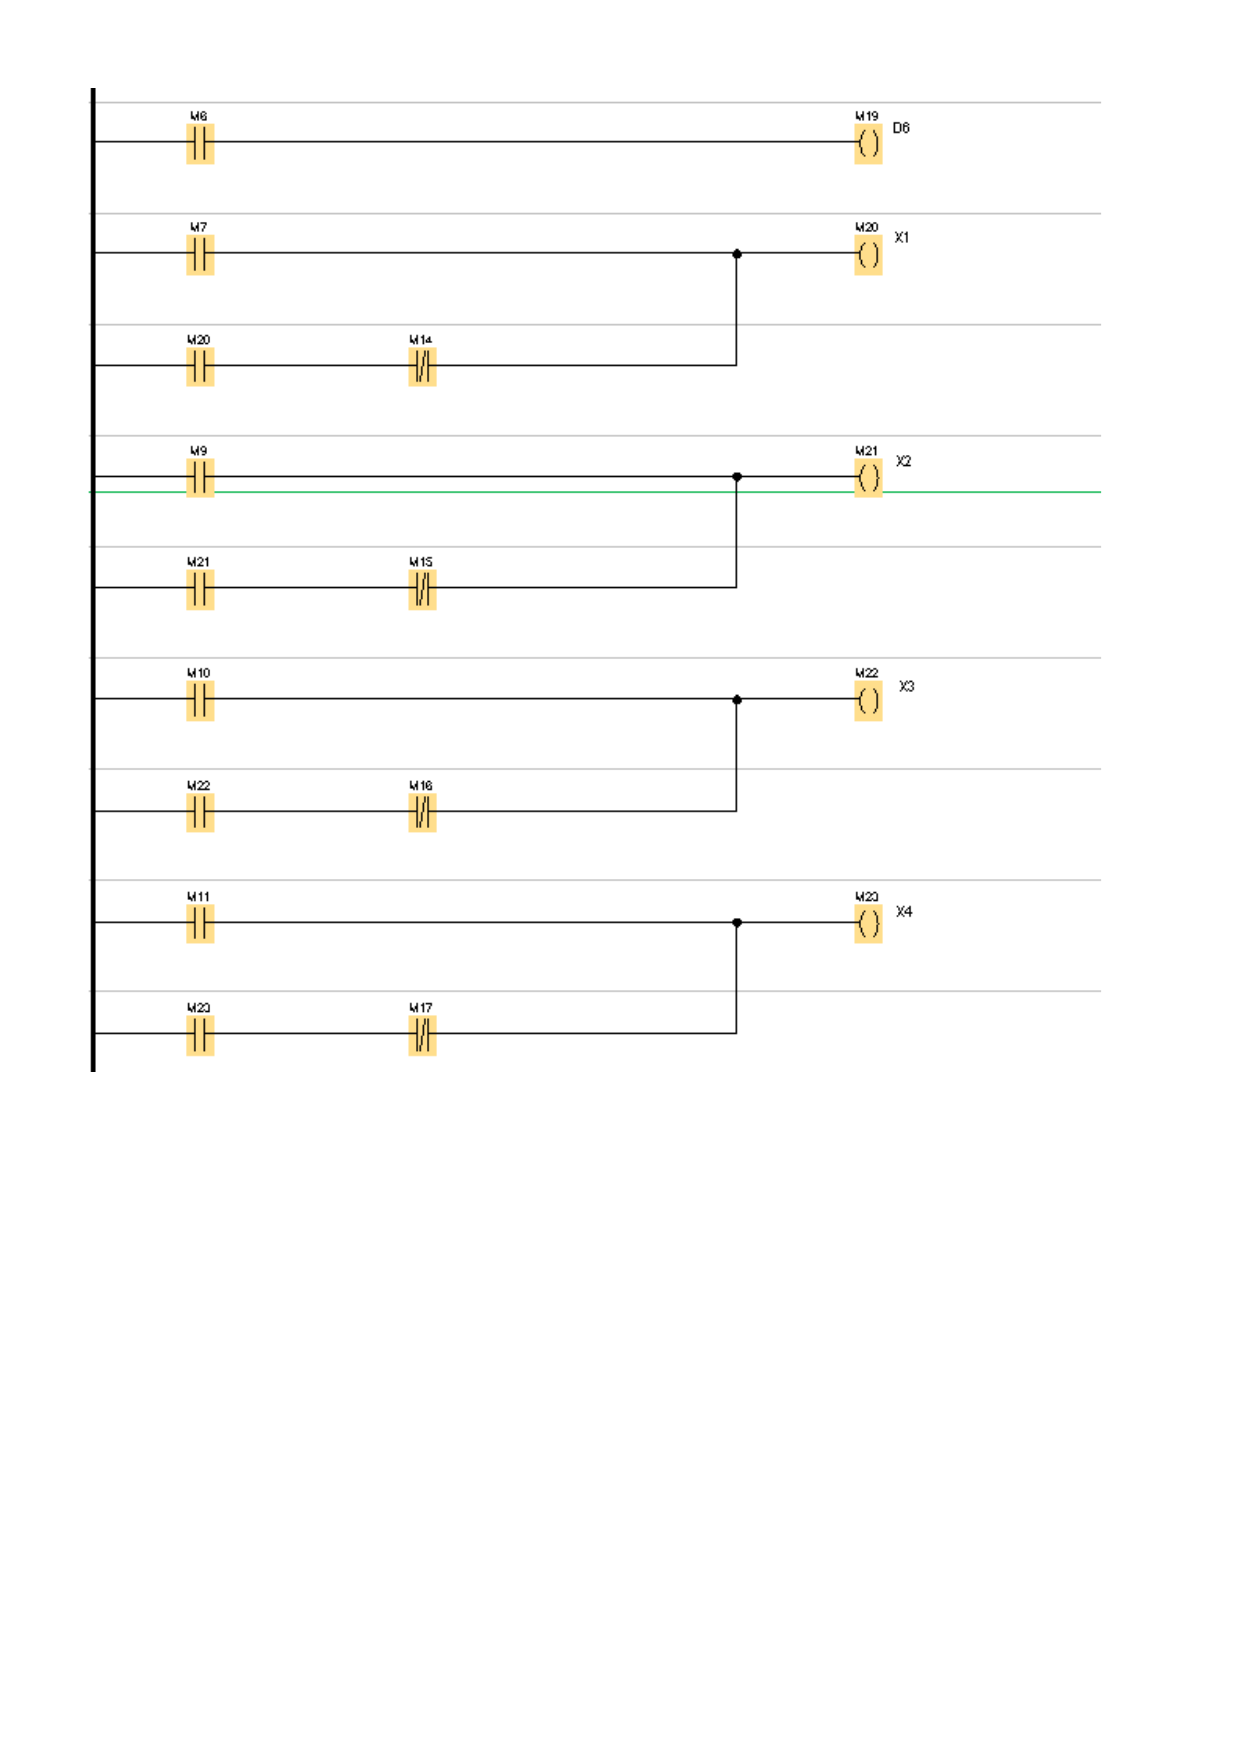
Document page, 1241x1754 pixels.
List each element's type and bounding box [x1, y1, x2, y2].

picture [88, 88, 1102, 1072]
